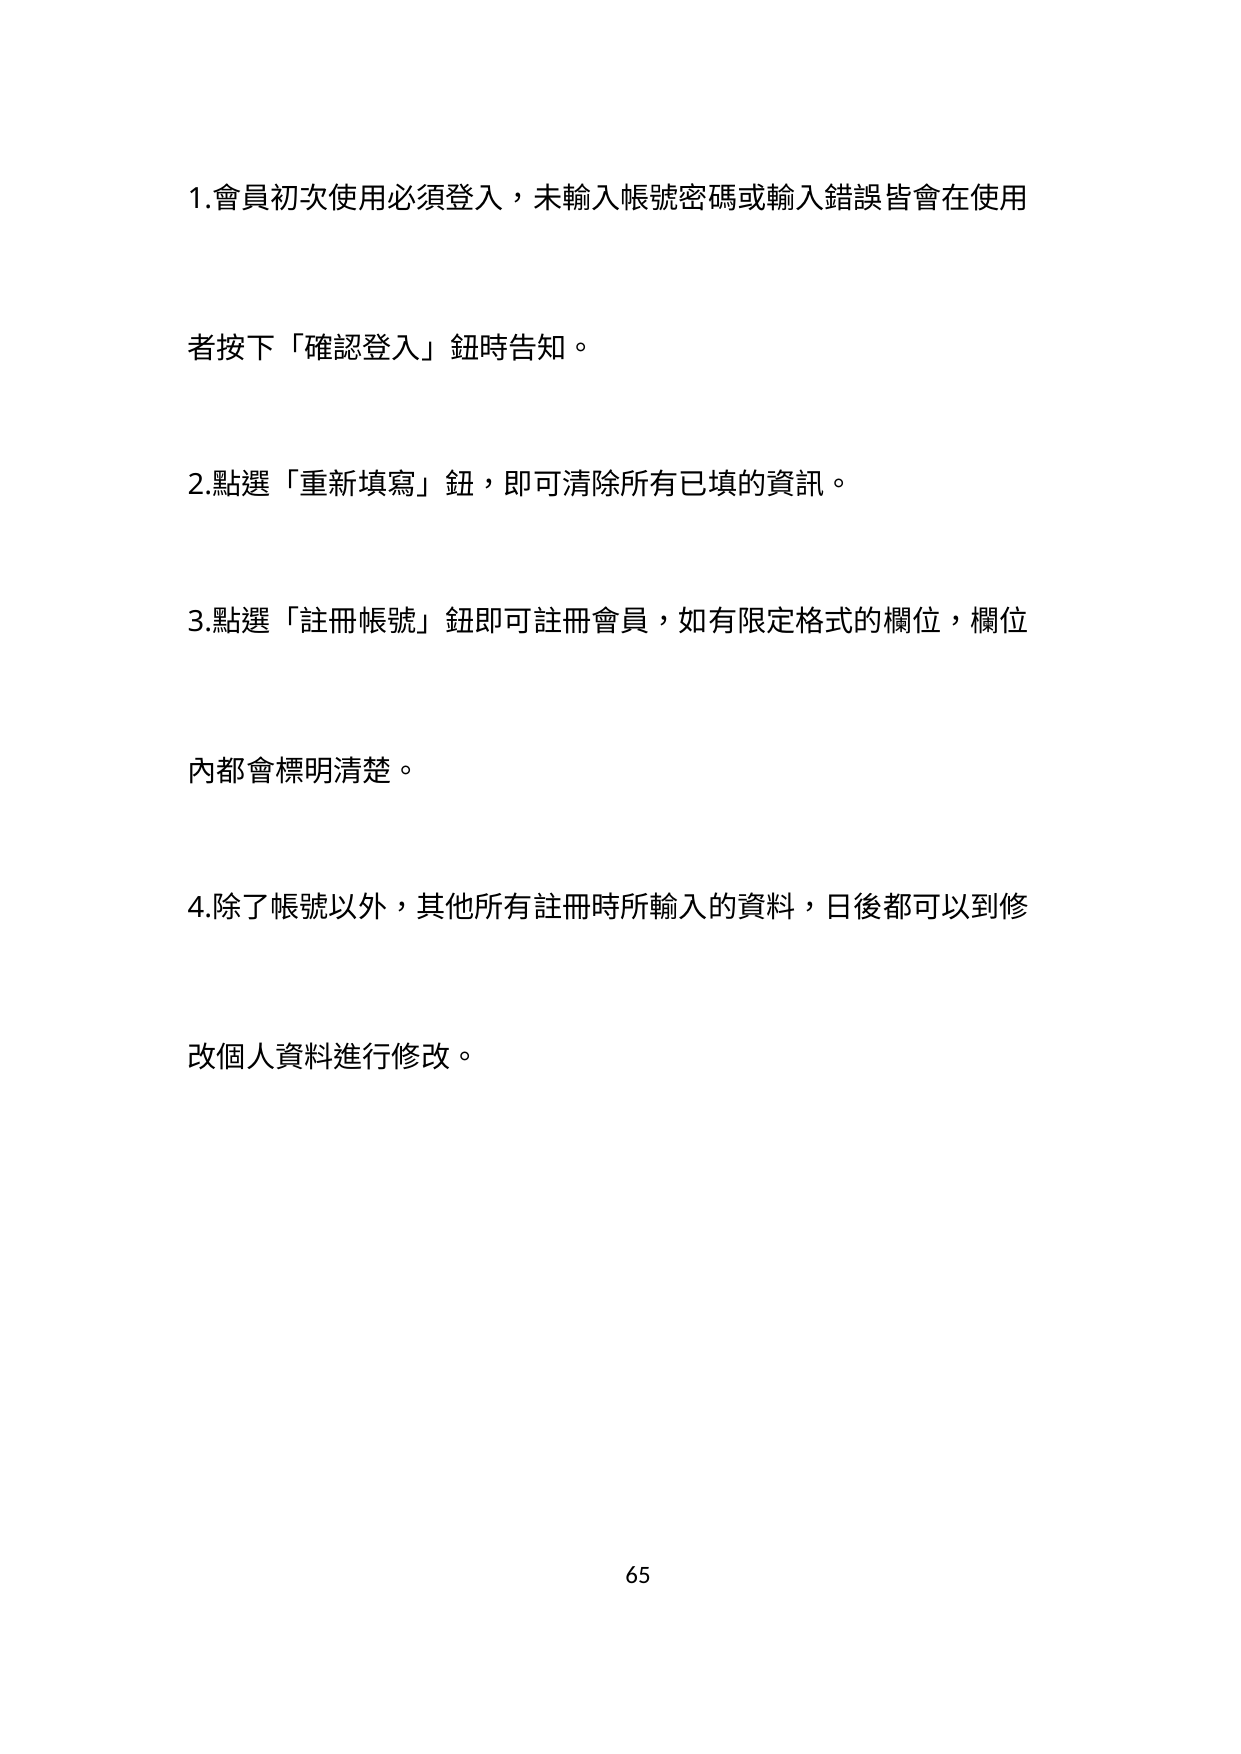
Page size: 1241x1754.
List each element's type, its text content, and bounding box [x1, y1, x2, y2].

text 4.除了帳號以外，其他所有註冊時所輸入的資料，日後都可以到修改個人資料進行修改。 [187, 867, 1038, 1092]
text 1.會員初次使用必須登入，未輸入帳號密碼或輸入錯誤皆會在使用者按下「確認登入」鈕時告知。 [187, 159, 1038, 384]
text 3.點選「註冊帳號」鈕即可註冊會員，如有限定格式的欄位，欄位內都會標明清楚。 [187, 581, 1038, 806]
text 2.點選「重新填寫」鈕，即可清除所有已填的資訊。 [187, 445, 1038, 520]
